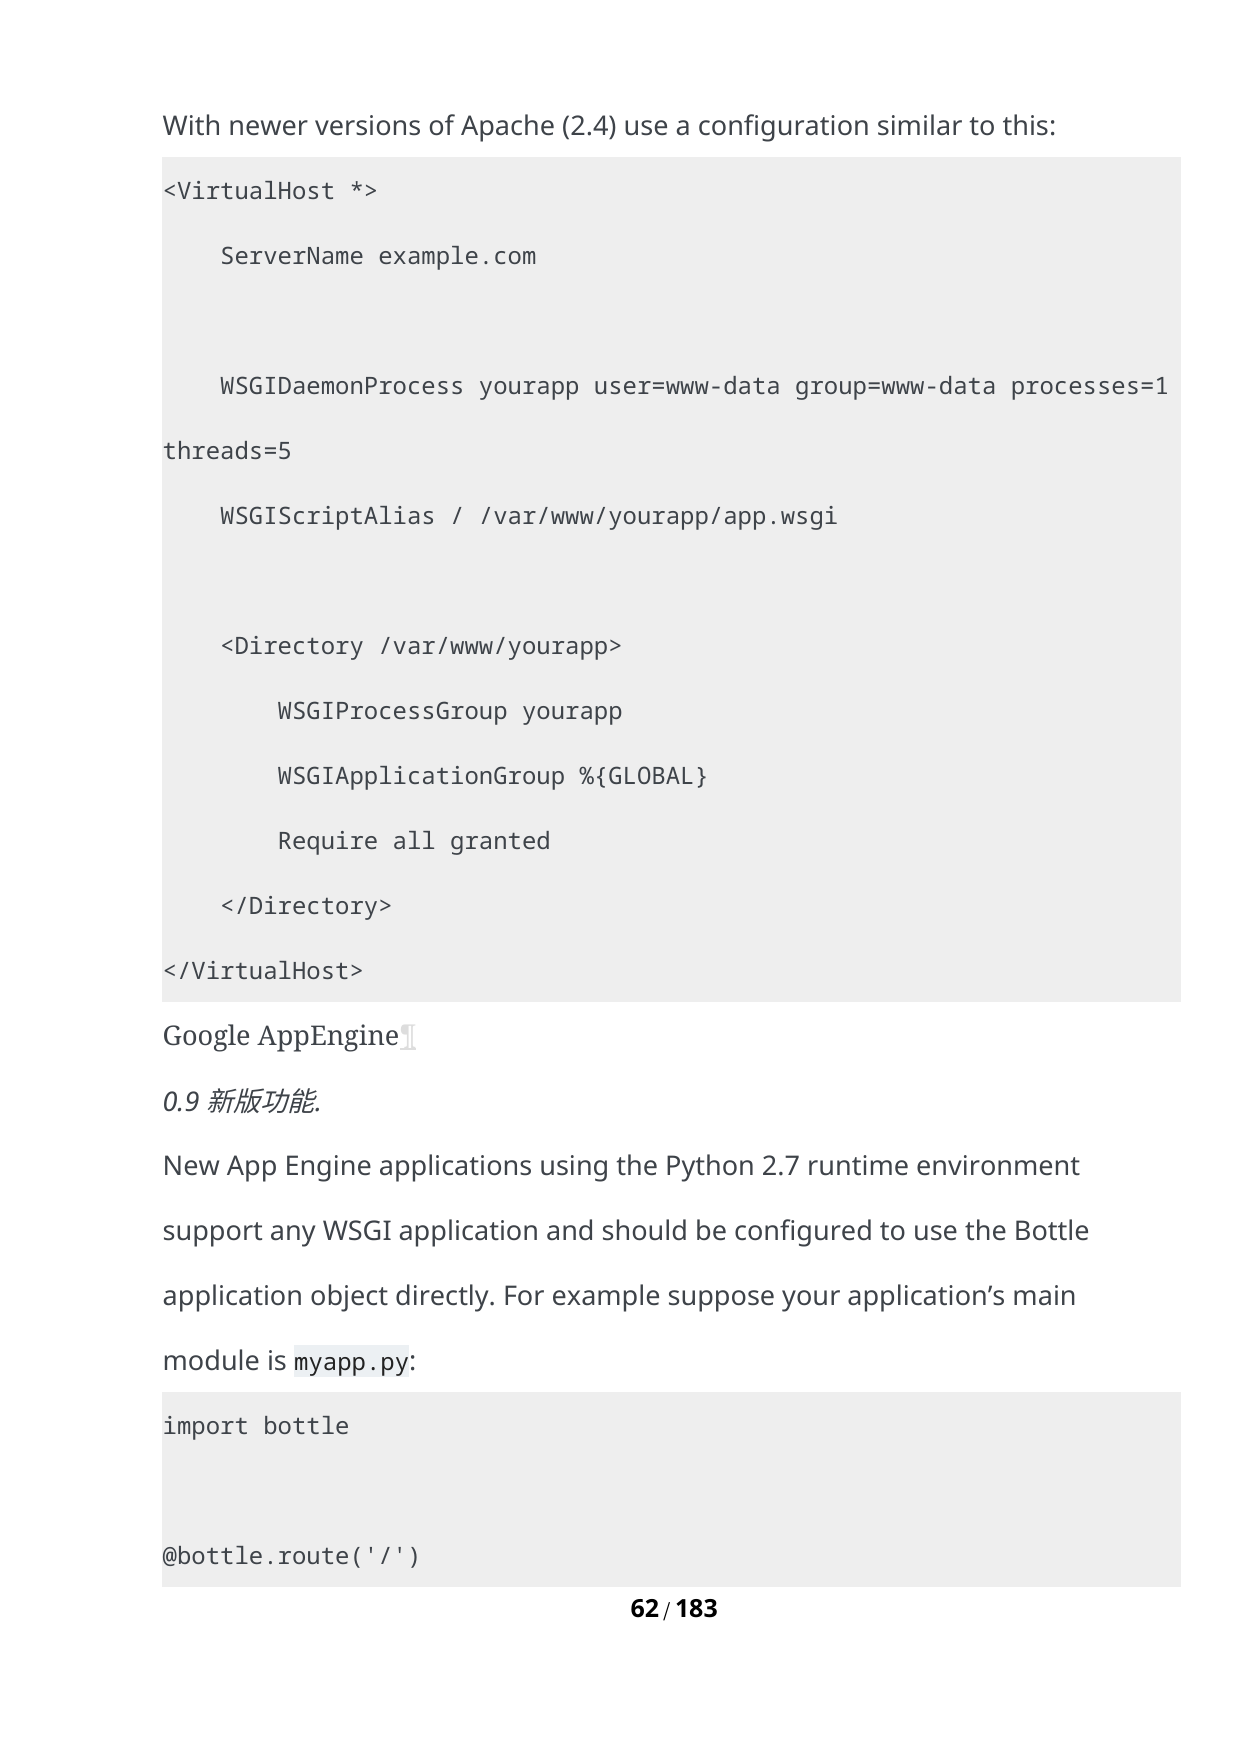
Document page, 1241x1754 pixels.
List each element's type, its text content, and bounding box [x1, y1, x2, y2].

text ServerName example.com [162, 222, 1181, 287]
text 0.9 新版功能. [162, 1067, 1181, 1132]
text With newer versions of Apache (2.4) use a configuration similar to this: [162, 92, 1181, 157]
text @bottle.route('/') [162, 1522, 1181, 1587]
text </VirtualHost> [162, 937, 1181, 1002]
text New App Engine applications using the Python 2.7 runtime environment support any WSGI application and should be configured to use the Bottle application object directly. For example suppose your application’s main module is myapp.py: [162, 1132, 1181, 1392]
text WSGIProcessGroup yourapp [162, 677, 1181, 742]
text WSGIApplicationGroup %{GLOBAL} [162, 742, 1181, 807]
text Require all granted [162, 807, 1181, 872]
text </Directory> [162, 872, 1181, 937]
text WSGIScriptAlias / /var/www/yourapp/app.wsgi [162, 482, 1181, 547]
text <VirtualHost *> [162, 157, 1181, 222]
text Google AppEngine¶ [162, 1002, 1181, 1067]
text <Directory /var/www/yourapp> [162, 612, 1181, 677]
text import bottle [162, 1392, 1181, 1457]
text WSGIDaemonProcess yourapp user=www-data group=www-data processes=1 threads=5 [162, 352, 1181, 482]
